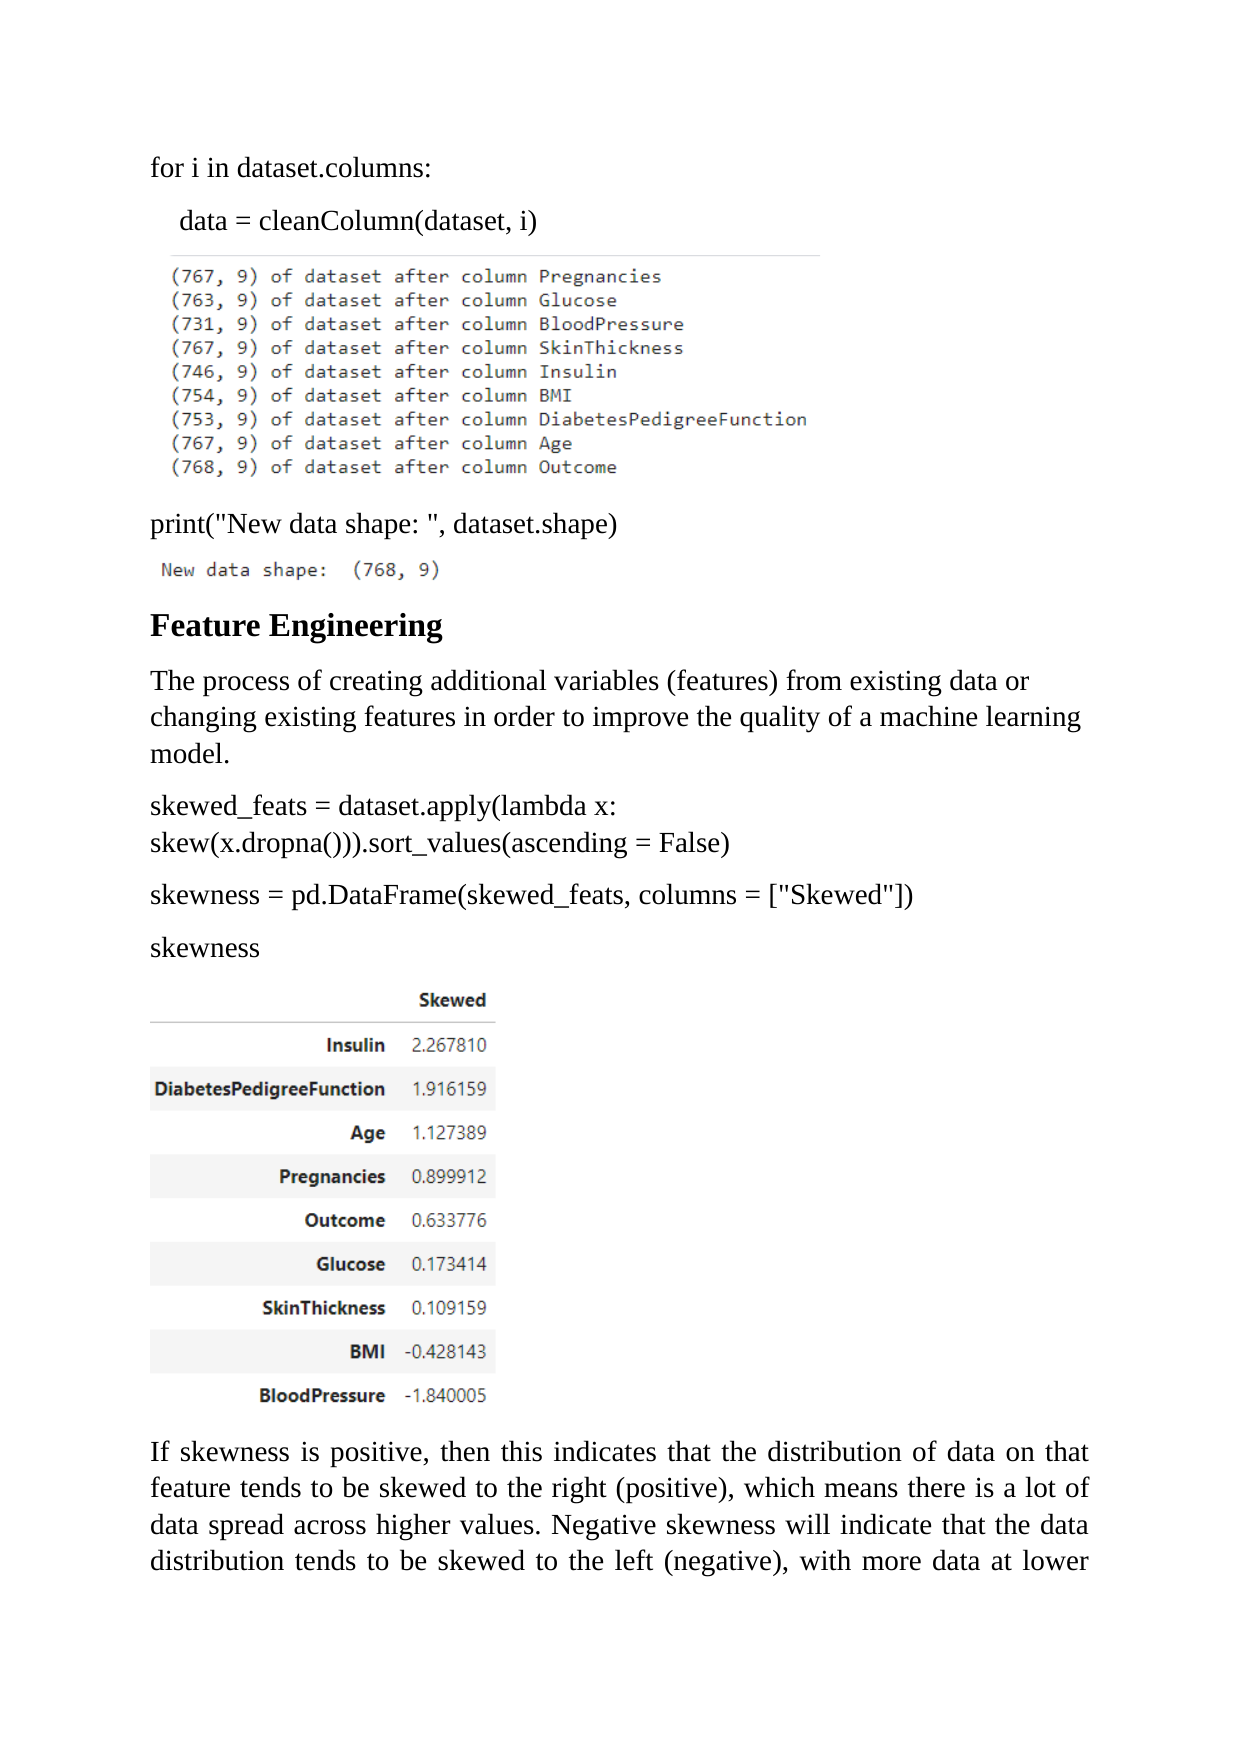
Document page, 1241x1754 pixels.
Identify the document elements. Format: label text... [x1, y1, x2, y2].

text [150, 1434, 1090, 1576]
text Feature Engineering [150, 605, 1090, 644]
text skewed_feats = dataset.apply(lambda x: skew(x.dropna())).sort_values(ascending = False) [150, 788, 1090, 858]
text for i in dataset.columns: [150, 150, 1090, 183]
text skewness [150, 930, 1090, 964]
text print("New data shape: ", dataset.shape) [150, 506, 1090, 539]
text The process of creating additional variables (features) from existing data or changing existing features in order to improve the quality of a machine learning model. [150, 663, 1090, 769]
picture [150, 558, 487, 584]
picture [150, 983, 522, 1416]
text skewness = pd.DataFrame(skewed_feats, columns = ["Skewed"]) [150, 877, 1090, 911]
picture [150, 255, 821, 487]
text data = cleanColumn(dataset, i) [150, 203, 1090, 236]
